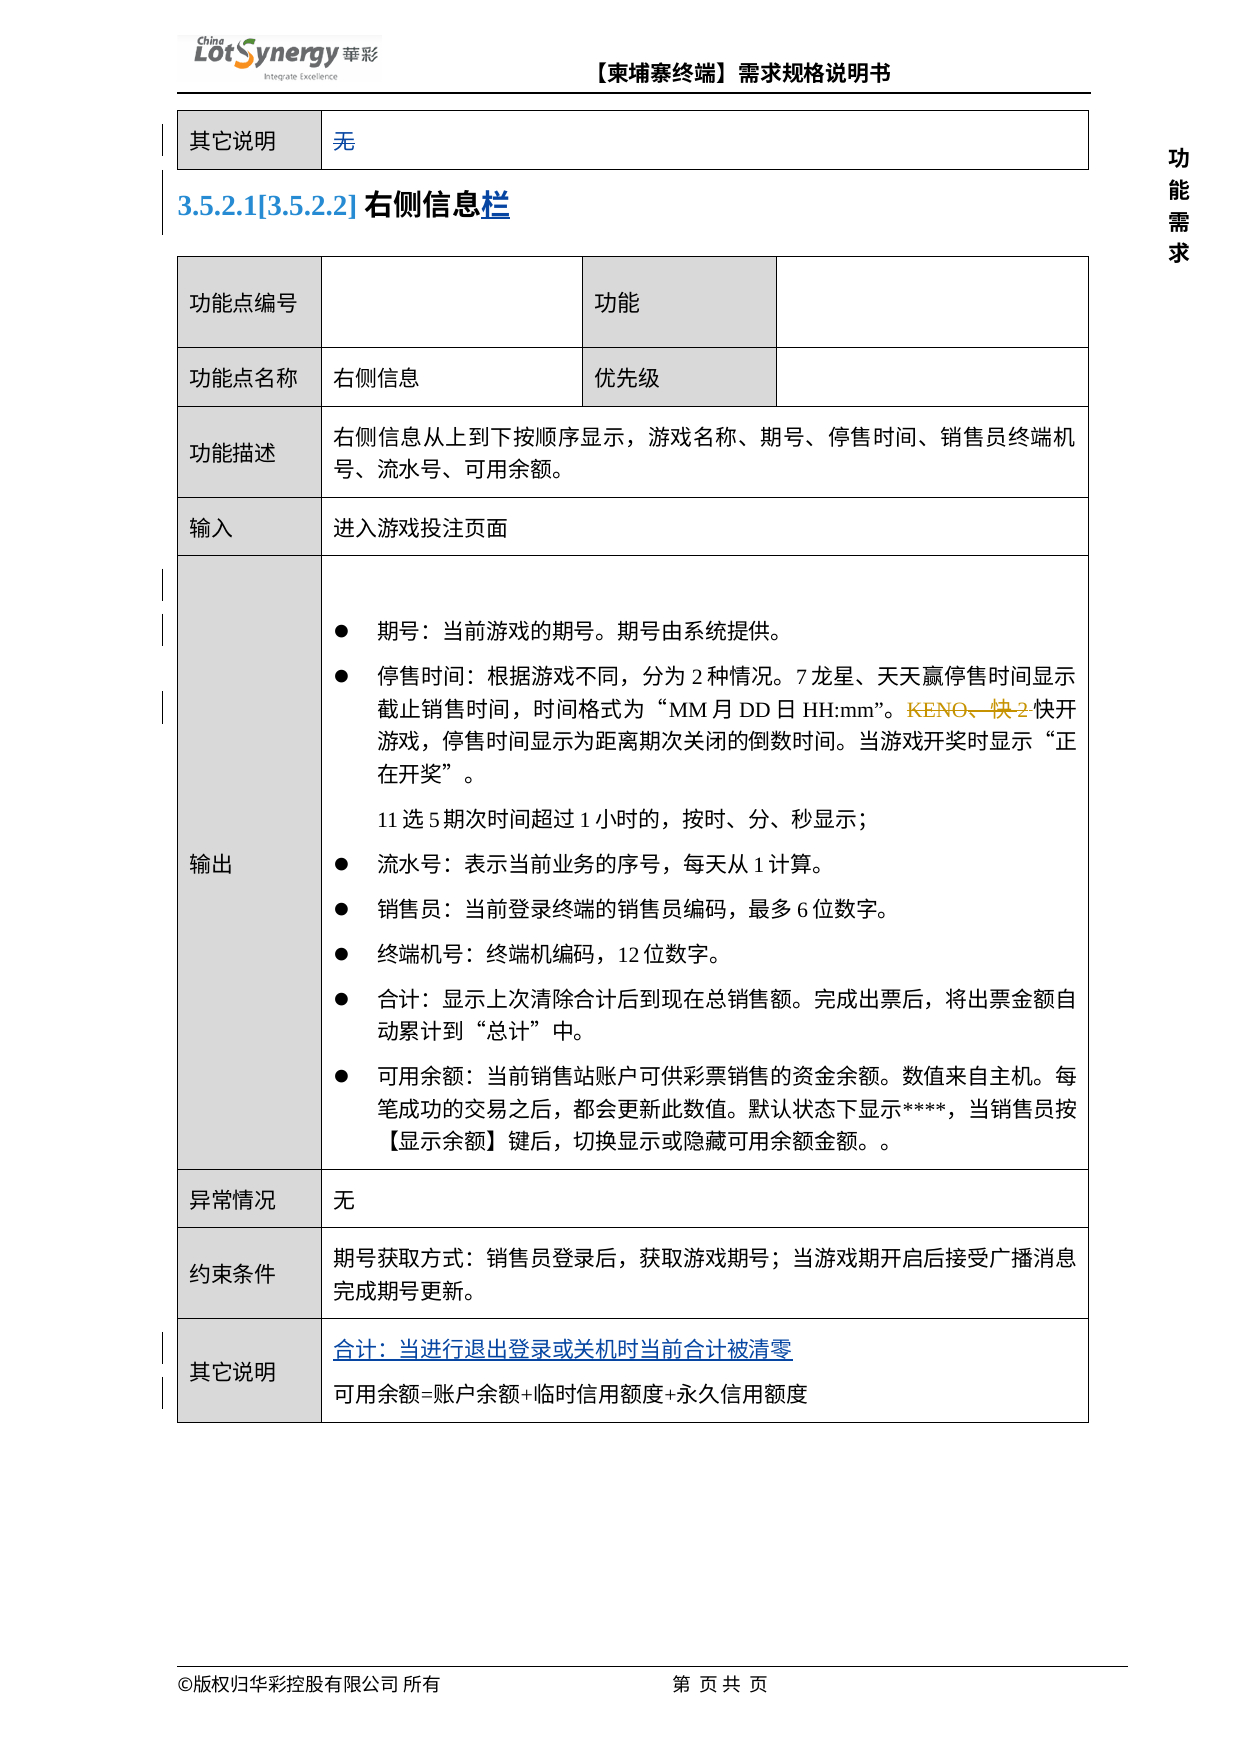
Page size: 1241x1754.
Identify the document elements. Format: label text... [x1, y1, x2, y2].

table_cell [322, 111, 1088, 169]
table_cell 无 [322, 1170, 1088, 1227]
table_cell 进入游戏投注页面 [322, 498, 1088, 555]
table_cell 优先级 [583, 348, 776, 406]
table_cell 功能点名称 [178, 348, 321, 406]
table_cell 期号获取方式：销售员登录后，获取游戏期号；当游戏期开启后接受广播消息完成期号更新。 [322, 1228, 1088, 1318]
table_header 功能 [583, 257, 776, 347]
table_header [322, 257, 582, 347]
table_cell 右侧信息 [322, 348, 582, 406]
table_cell 异常情况 [178, 1170, 321, 1227]
picture [177, 35, 382, 82]
table_cell [777, 348, 1088, 406]
table_cell 约束条件 [178, 1228, 321, 1318]
table_cell 期号：当前游戏的期号。期号由系统提供。 停售时间：根据游戏不同，分为2种情况。7龙星、天天赢停售时间显示截止销售时间，时间格式为“MM月DD日HH:mm”。快开游戏，停售时间显示为距离期次关闭的倒数时间。当游戏开奖时显示“正在开奖”。 11选5期次时间超过1小时的，按时、分、秒显示； 流水号：表示当前业务的序号，每天从1计算。 销售员：当前登录终端的销售员编码，最多6位数字。 终端机号：终端机编码，12位数字。 合计：显示上次清除合计后到现在总销售额。完成出票后，将出票金额自动累计到“总计”中。 可用余额：当前销售站账户可供彩票销售的资金余额。数值来自主机。每笔成功的交易之后，都会更新此数值。默认状态下显示****，当销售员按【显示余额】键后，切换显示或隐藏可用余额金额。。 [322, 556, 1088, 1169]
table_cell 其它说明 [178, 1319, 321, 1422]
subtitle 右侧信息 [177, 170, 1128, 235]
table_header [777, 257, 1088, 347]
table_header 功能点编号 [178, 257, 321, 347]
table_cell 功能描述 [178, 407, 321, 497]
table_cell 其它说明 [178, 111, 321, 169]
table_cell 输入 [178, 498, 321, 555]
table_cell 右侧信息从上到下按顺序显示，游戏名称、期号、停售时间、销售员终端机号、流水号、可用余额。 [322, 407, 1088, 497]
table_cell 可用余额=账户余额+临时信用额度+永久信用额度 [322, 1319, 1088, 1422]
table_cell 输出 [178, 556, 321, 1169]
